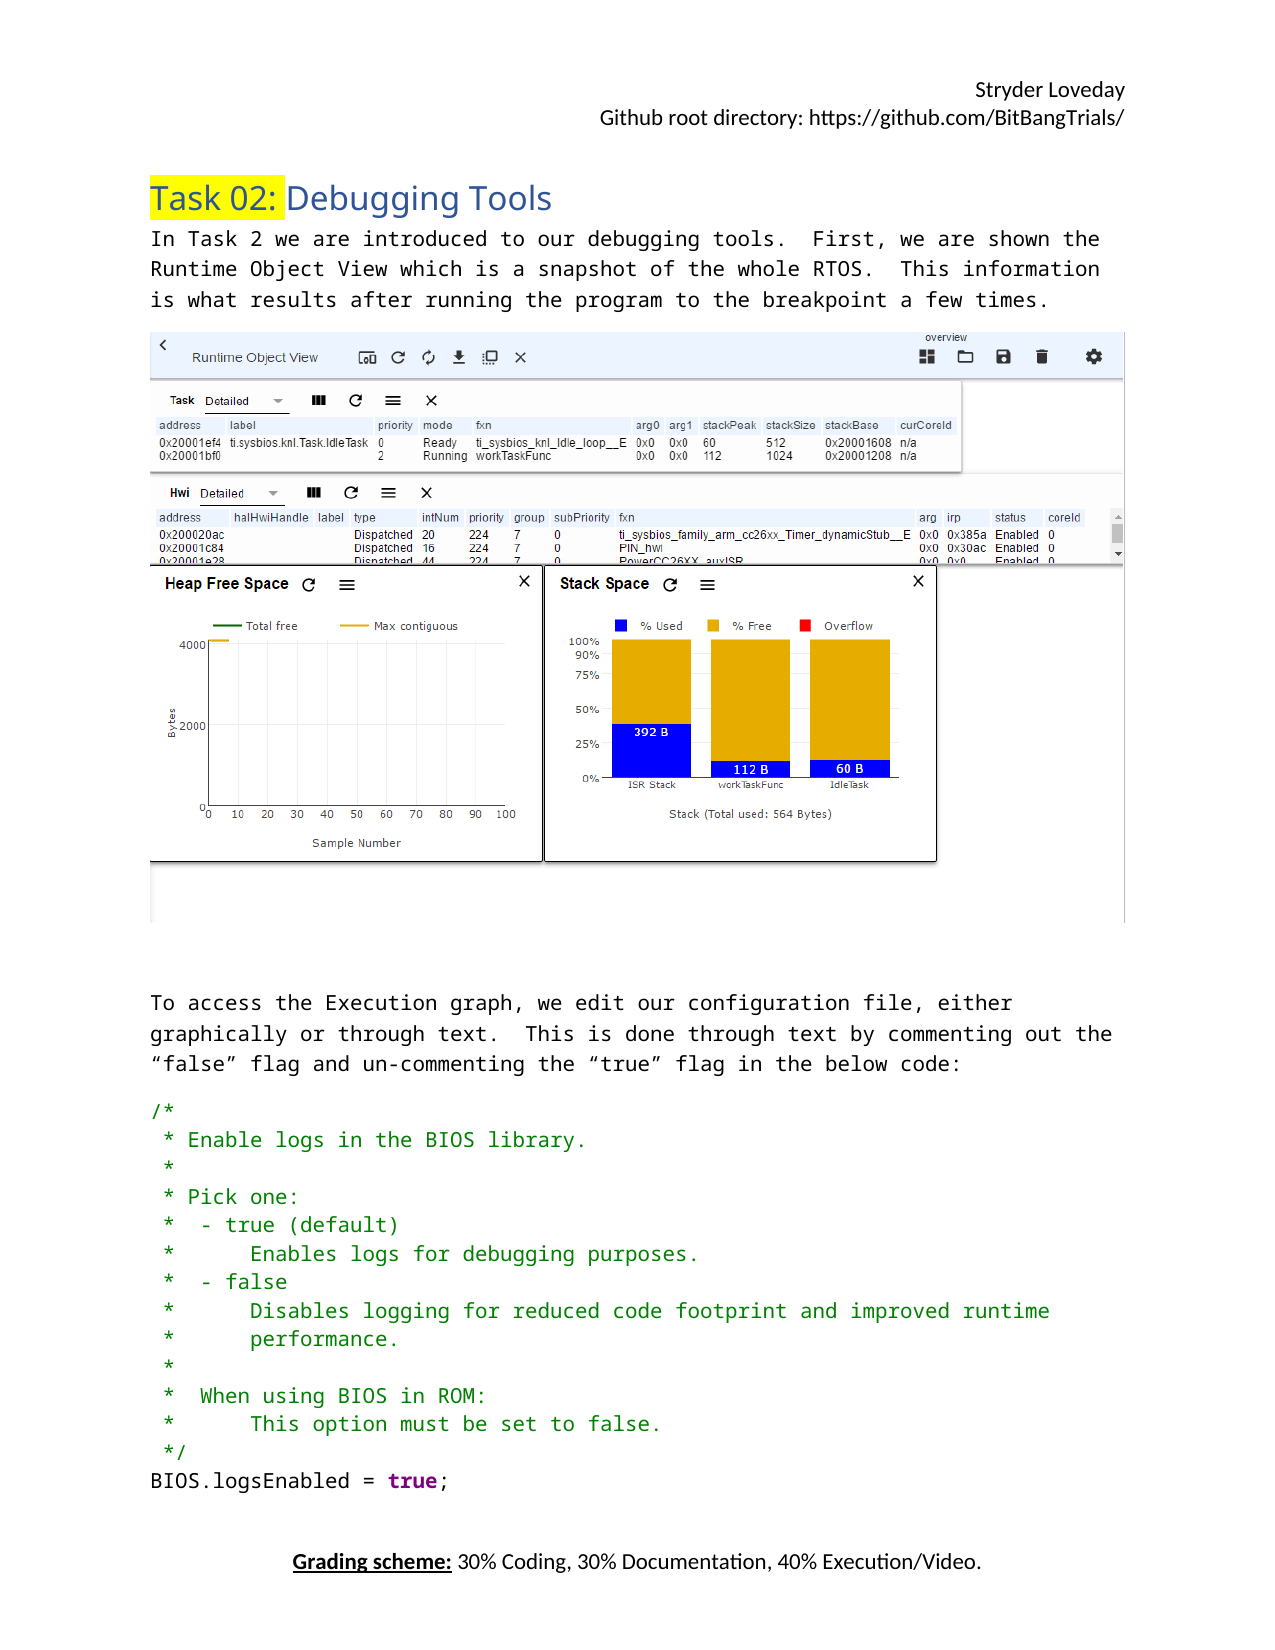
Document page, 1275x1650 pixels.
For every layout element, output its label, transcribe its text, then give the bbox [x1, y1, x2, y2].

text * [150, 1353, 1125, 1381]
text */ [150, 1438, 1125, 1466]
text BIOS.logsEnabled = true; [150, 1466, 1125, 1495]
text * performance. [150, 1324, 1125, 1353]
text * - false [150, 1267, 1125, 1296]
text * This option must be set to false. [150, 1409, 1125, 1438]
text To access the Execution graph, we edit our configuration file, either graphically or through text. This is done through text by commenting out the “false” flag and un-commenting the “true” flag in the below code: [150, 988, 1125, 1078]
text * [150, 1154, 1125, 1182]
text * Enable logs in the BIOS library. [150, 1125, 1125, 1154]
text * - true (default) [150, 1211, 1125, 1239]
text In Task 2 we are introduced to our debugging tools. First, we are shown the Runtime Object View which is a snapshot of the whole RTOS. This information is what results after running the program to the breakpoint a few times. [150, 224, 1125, 314]
text * Pick one: [150, 1182, 1125, 1211]
picture [150, 332, 1125, 923]
text /* [150, 1097, 1125, 1125]
text * When using BIOS in ROM: [150, 1381, 1125, 1409]
text * Disables logging for reduced code footprint and improved runtime [150, 1296, 1125, 1324]
text * Enables logs for debugging purposes. [150, 1239, 1125, 1267]
subtitle Task 02: Debugging Tools [285, 175, 1125, 220]
